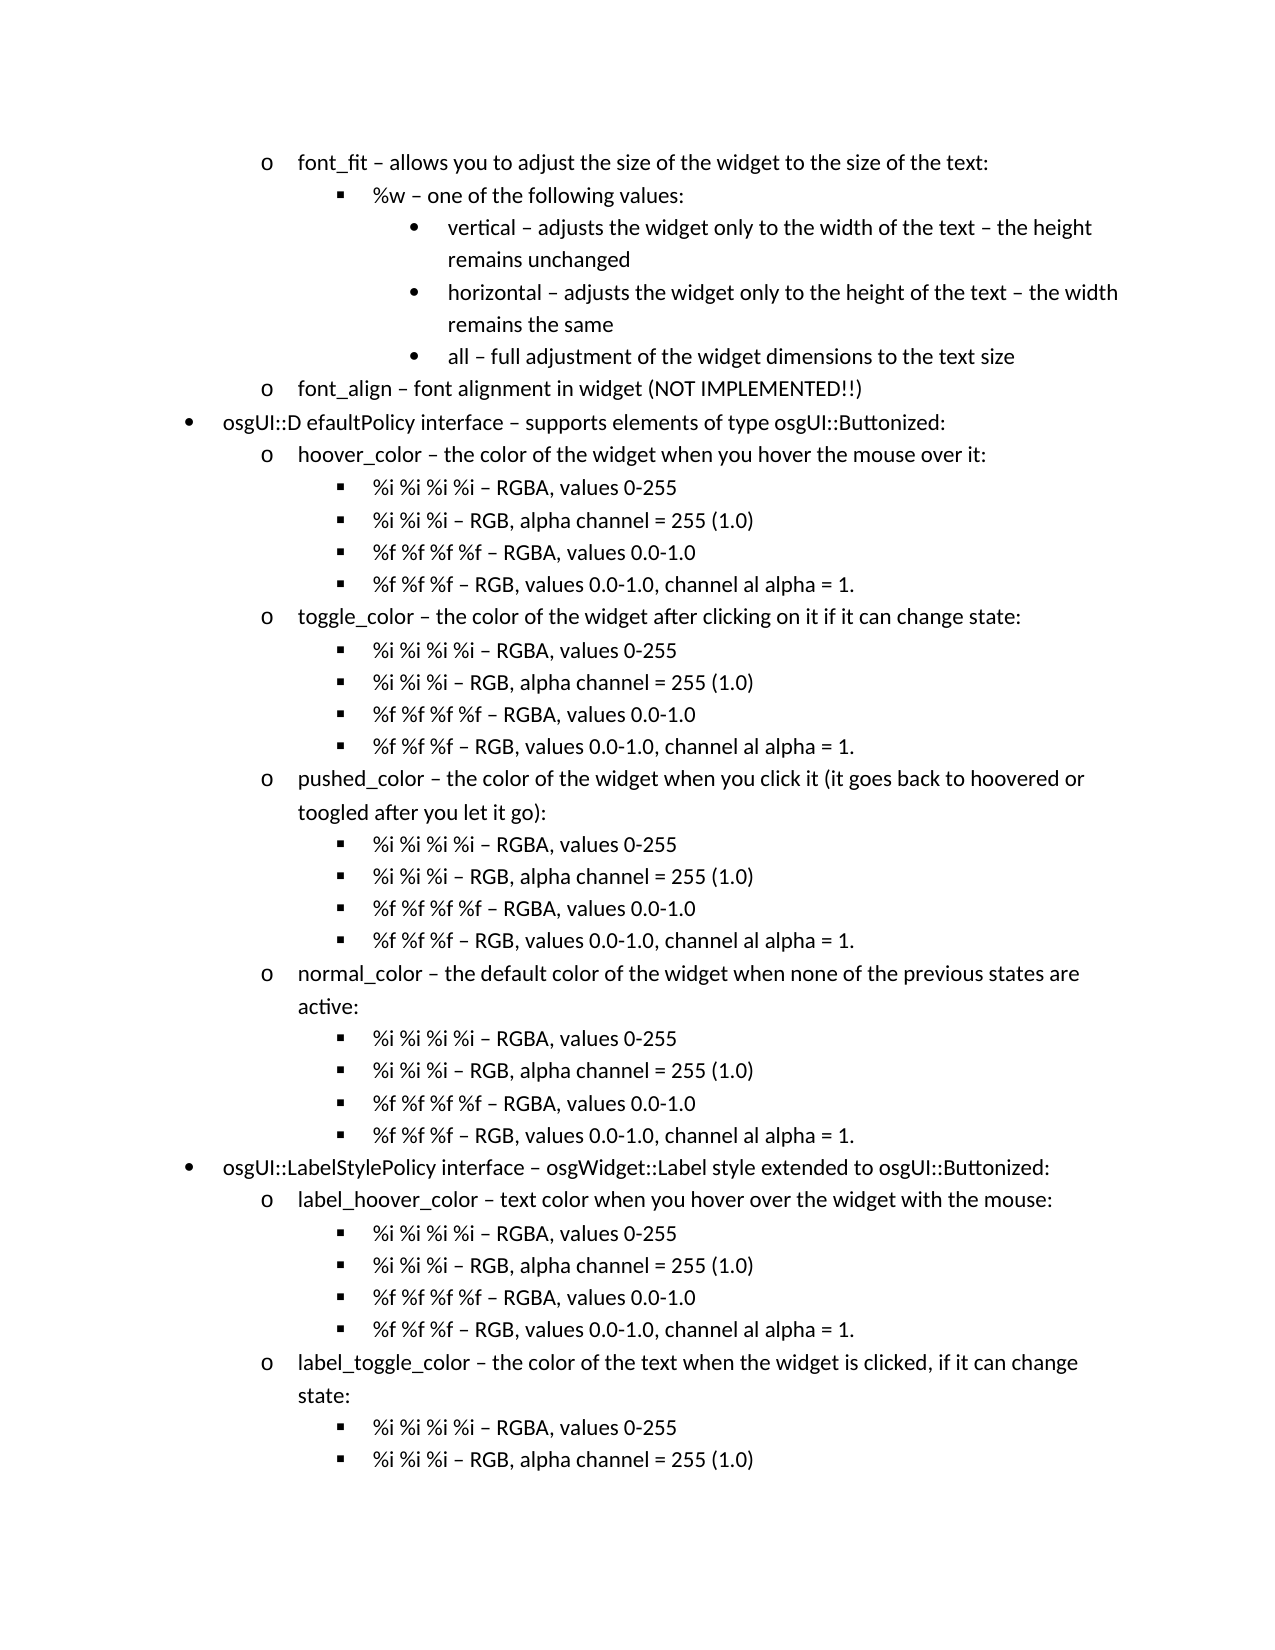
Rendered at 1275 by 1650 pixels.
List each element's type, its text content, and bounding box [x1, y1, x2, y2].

list %i %i %i – RGB, alpha channel = 255 (1.0) [335, 1251, 1127, 1279]
list %i %i %i – RGB, alpha channel = 255 (1.0) [335, 668, 1127, 696]
list %f %f %f %f – RGBA, values 0.0-1.0 [335, 894, 1127, 922]
list %f %f %f %f – RGBA, values 0.0-1.0 [335, 1089, 1127, 1117]
list %i %i %i %i – RGBA, values 0-255 [335, 636, 1127, 664]
list %f %f %f – RGB, values 0.0-1.0, channel al alpha = 1. [335, 570, 1127, 598]
list %i %i %i %i – RGBA, values 0-255 [335, 1413, 1127, 1441]
list %i %i %i – RGB, alpha channel = 255 (1.0) [335, 1057, 1127, 1084]
list hoover_color – the color of the widget when you hover the mouse over it: [260, 440, 1127, 469]
list %i %i %i %i – RGBA, values 0-255 [335, 1024, 1127, 1052]
list label_toggle_color – the color of the text when the widget is clicked, if it can change state: [260, 1348, 1127, 1409]
list %w – one of the following values: [335, 181, 1127, 209]
list label_hoover_color – text color when you hover over the widget with the mouse: [260, 1185, 1127, 1214]
list %i %i %i %i – RGBA, values 0-255 [335, 1219, 1127, 1247]
list %f %f %f %f – RGBA, values 0.0-1.0 [335, 700, 1127, 728]
list osgUI::D efaultPolicy interface – supports elements of type osgUI::Buttonized: [185, 408, 1127, 436]
list osgUI::LabelStylePolicy interface – osgWidget::Label style extended to osgUI::Buttonized: [185, 1153, 1127, 1181]
list %i %i %i %i – RGBA, values 0-255 [335, 830, 1127, 858]
list font_fit – allows you to adjust the size of the widget to the size of the text: [260, 148, 1127, 177]
list %f %f %f %f – RGBA, values 0.0-1.0 [335, 538, 1127, 566]
list %i %i %i – RGB, alpha channel = 255 (1.0) [335, 862, 1127, 890]
list normal_color – the default color of the widget when none of the previous states are active: [260, 959, 1127, 1020]
list %f %f %f – RGB, values 0.0-1.0, channel al alpha = 1. [335, 1315, 1127, 1343]
list horizontal – adjusts the widget only to the height of the text – the width remains the same [410, 278, 1127, 338]
list %i %i %i – RGB, alpha channel = 255 (1.0) [335, 506, 1127, 534]
list toggle_color – the color of the widget after clicking on it if it can change state: [260, 602, 1127, 631]
list %f %f %f – RGB, values 0.0-1.0, channel al alpha = 1. [335, 1121, 1127, 1149]
list %i %i %i – RGB, alpha channel = 255 (1.0) [335, 1445, 1127, 1473]
list all – full adjustment of the widget dimensions to the text size [410, 342, 1127, 370]
list %f %f %f %f – RGBA, values 0.0-1.0 [335, 1283, 1127, 1311]
list font_align – font alignment in widget (NOT IMPLEMENTED!!) [260, 374, 1127, 403]
list %f %f %f – RGB, values 0.0-1.0, channel al alpha = 1. [335, 732, 1127, 760]
list %i %i %i %i – RGBA, values 0-255 [335, 473, 1127, 502]
list pushed_color – the color of the widget when you click it (it goes back to hoovered or toogled after you let it go): [260, 764, 1127, 826]
list %f %f %f – RGB, values 0.0-1.0, channel al alpha = 1. [335, 927, 1127, 955]
list vertical – adjusts the widget only to the width of the text – the height remains unchanged [410, 213, 1127, 273]
